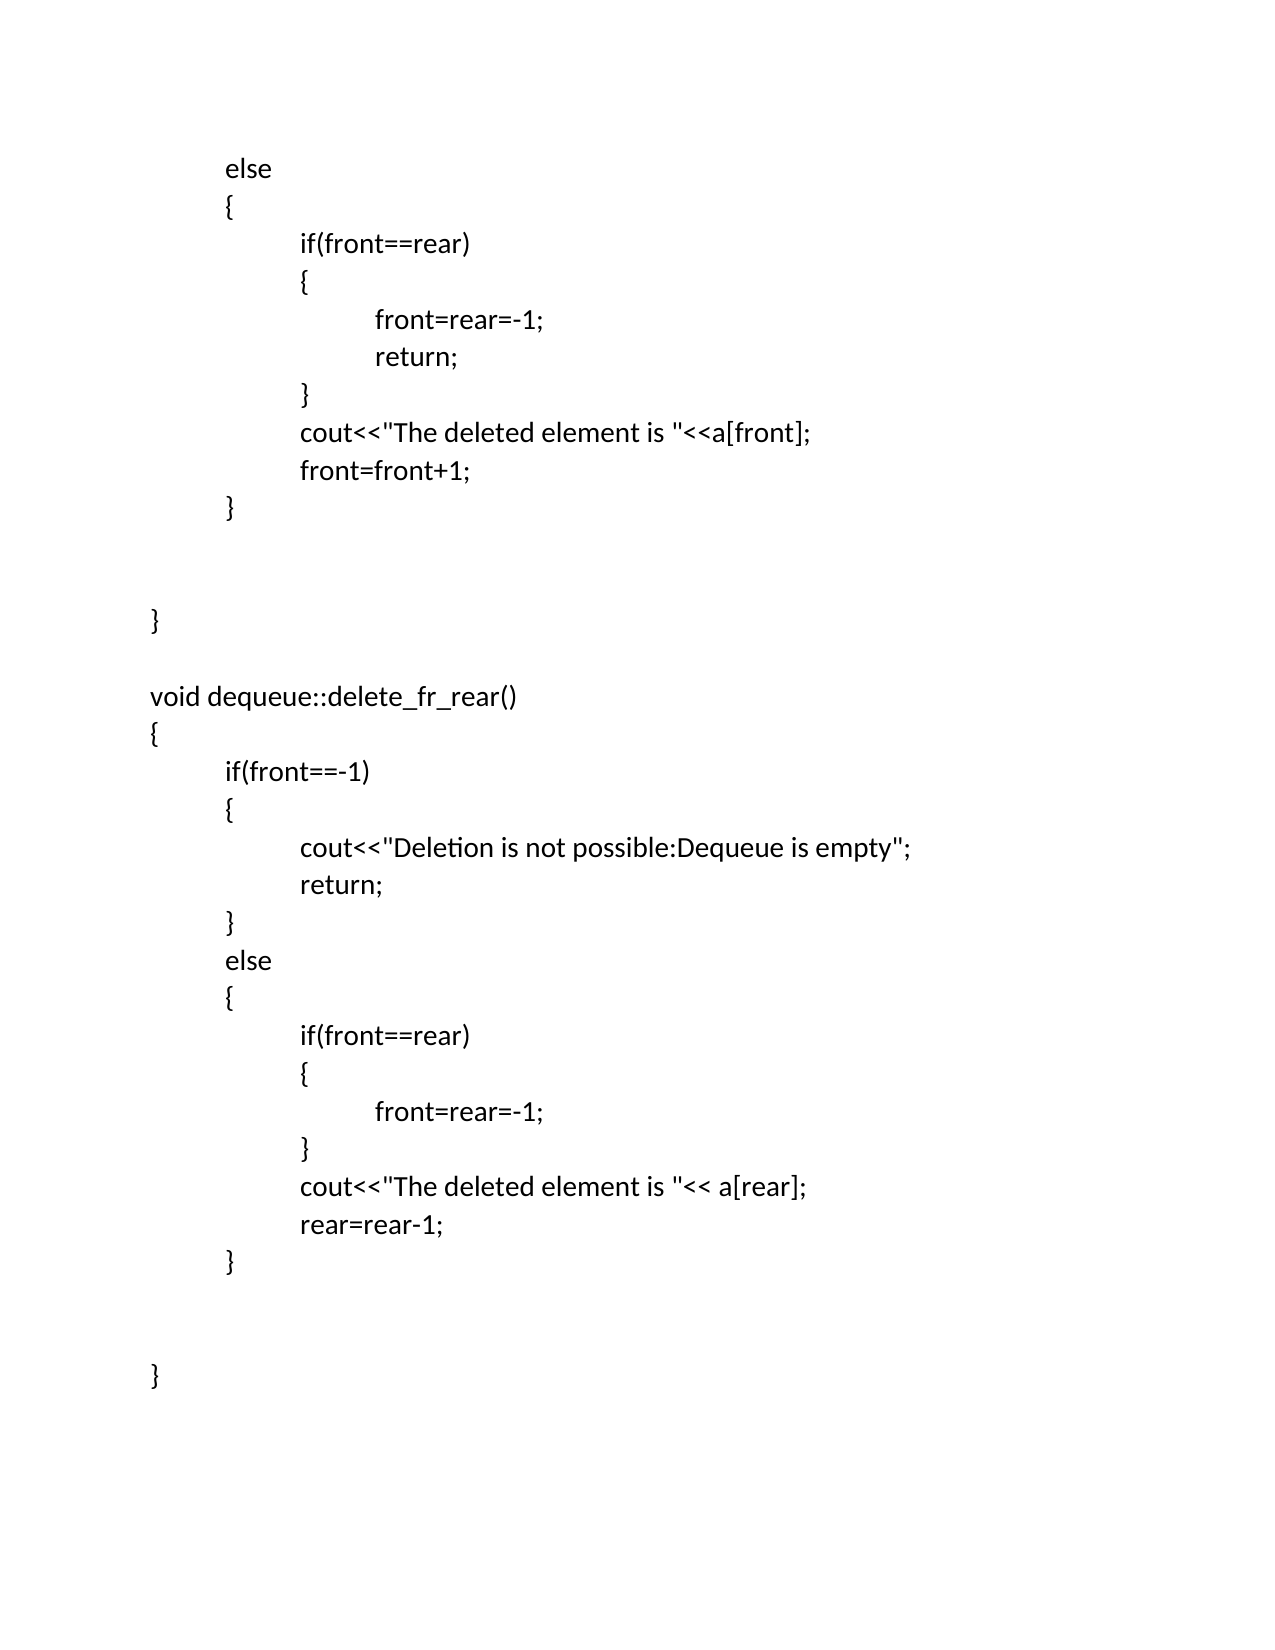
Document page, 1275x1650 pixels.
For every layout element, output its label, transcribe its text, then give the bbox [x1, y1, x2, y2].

text } [150, 489, 1125, 525]
text { [150, 188, 1125, 223]
text front=front+1; [150, 452, 1125, 487]
text } [150, 1130, 1125, 1166]
text rear=rear-1; [150, 1206, 1125, 1241]
text return; [150, 338, 1125, 374]
text { [150, 263, 1125, 299]
text cout<<"The deleted element is "<< a[rear]; [150, 1168, 1125, 1204]
text } [150, 904, 1125, 940]
text if(front==-1) [150, 753, 1125, 789]
text { [150, 1055, 1125, 1091]
text else [150, 942, 1125, 977]
text } [150, 1243, 1125, 1279]
text } [150, 1357, 1125, 1392]
text } [150, 376, 1125, 412]
text front=rear=-1; [150, 301, 1125, 336]
text } [150, 602, 1125, 638]
text cout<<"Deletion is not possible:Dequeue is empty"; [150, 829, 1125, 864]
text { [150, 716, 1125, 751]
text if(front==rear) [150, 225, 1125, 261]
text front=rear=-1; [150, 1093, 1125, 1128]
text { [150, 791, 1125, 827]
text void dequeue::delete_fr_rear() [150, 678, 1125, 713]
text { [150, 979, 1125, 1015]
text else [150, 150, 1125, 186]
text cout<<"The deleted element is "<<a[front]; [150, 414, 1125, 449]
text return; [150, 866, 1125, 902]
text if(front==rear) [150, 1017, 1125, 1053]
